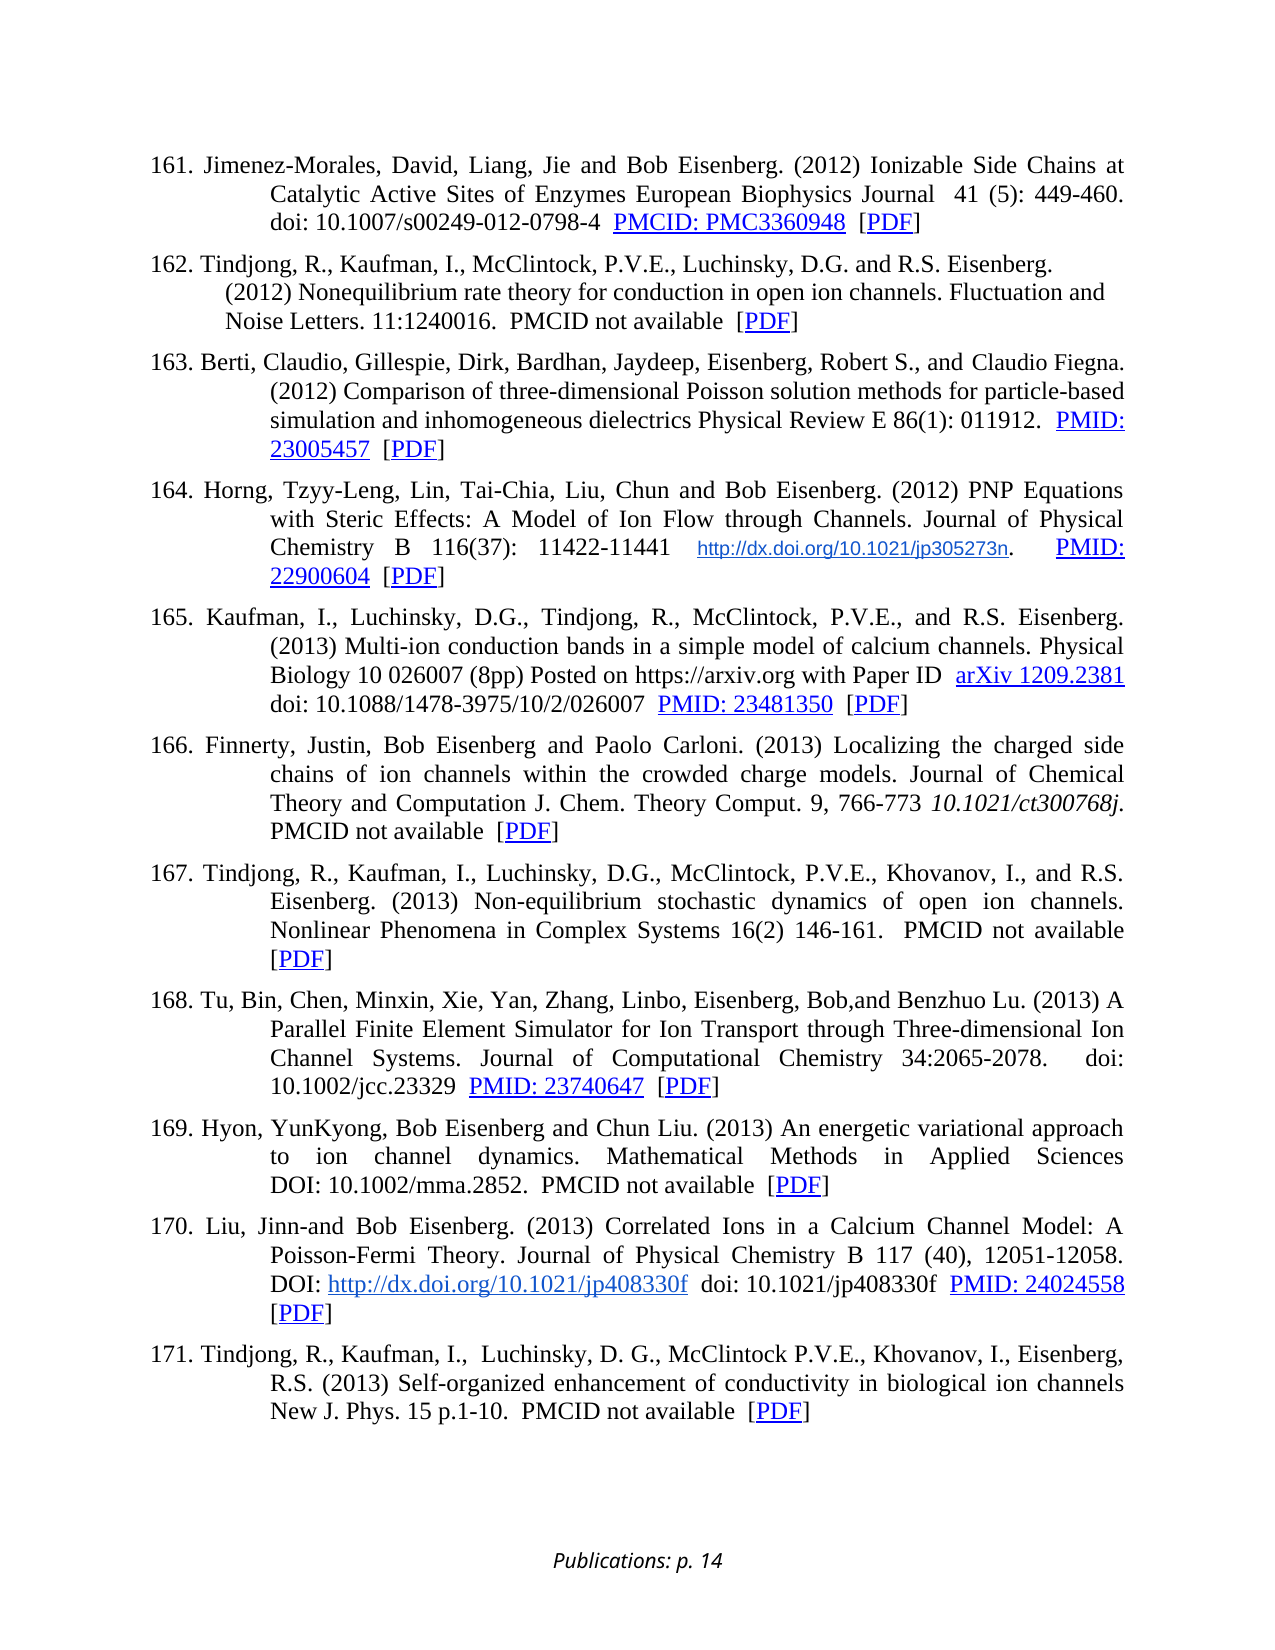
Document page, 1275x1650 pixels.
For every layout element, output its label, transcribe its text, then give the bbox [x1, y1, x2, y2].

text 171. Tindjong, R., Kaufman, I., Luchinsky, D. G., McClintock P.V.E., Khovanov, I., Eisenberg, R.S. (2013) Self-organized enhancement of conductivity in biological ion channels New J. Phys. 15 p.1-10. PMCID not available [PDF] [150, 1339, 1125, 1425]
text 163. Berti, Claudio, Gillespie, Dirk, Bardhan, Jaydeep, Eisenberg, Robert S., and Claudio Fiegna. (2012) Comparison of three-dimensional Poisson solution methods for particle-based simulation and inhomogeneous dielectrics Physical Review E 86(1): 011912. PMID: 23005457 [PDF] [150, 347, 1125, 462]
text 169. Hyon, YunKyong, Bob Eisenberg and Chun Liu. (2013) An energetic variational approach to ion channel dynamics. Mathematical Methods in Applied Sciences DOI: 10.1002/mma.2852. PMCID not available [PDF] [150, 1113, 1125, 1199]
text 167. Tindjong, R., Kaufman, I., Luchinsky, D.G., McClintock, P.V.E., Khovanov, I., and R.S. Eisenberg. (2013) Non-equilibrium stochastic dynamics of open ion channels. Nonlinear Phenomena in Complex Systems 16(2) 146-161. PMCID not available [PDF] [150, 858, 1125, 973]
text 161. Jimenez-Morales, David, Liang, Jie and Bob Eisenberg. (2012) Ionizable Side Chains at Catalytic Active Sites of Enzymes European Biophysics Journal 41 (5): 449-460. doi: 10.1007/s00249-012-0798-4 PMCID: PMC3360948 [PDF] [150, 150, 1125, 236]
text 162. Tindjong, R., Kaufman, I., McClintock, P.V.E., Luchinsky, D.G. and R.S. Eisenberg. (2012) Nonequilibrium rate theory for conduction in open ion channels. Fluctuation and Noise Letters. 11:1240016. PMCID not available [PDF] [150, 249, 1125, 335]
text 170. Liu, Jinn-and Bob Eisenberg. (2013) Correlated Ions in a Calcium Channel Model: A Poisson-Fermi Theory. Journal of Physical Chemistry B 117 (40), 12051-12058. DOI: http://dx.doi.org/10.1021/jp408330f doi: 10.1021/jp408330f PMID: 24024558 [PDF] [150, 1211, 1125, 1326]
text 166. Finnerty, Justin, Bob Eisenberg and Paolo Carloni. (2013) Localizing the charged side chains of ion channels within the crowded charge models. Journal of Chemical Theory and Computation J. Chem. Theory Comput. 9, 766-773 10.1021/ct300768j. PMCID not available [PDF] [150, 730, 1125, 845]
text 168. Tu, Bin, Chen, Minxin, Xie, Yan, Zhang, Linbo, Eisenberg, Bob,and Benzhuo Lu. (2013) A Parallel Finite Element Simulator for Ion Transport through Three-dimensional Ion Channel Systems. Journal of Computational Chemistry 34:2065-2078. doi: 10.1002/jcc.23329 PMID: 23740647 [PDF] [150, 985, 1125, 1100]
text 165. Kaufman, I., Luchinsky, D.G., Tindjong, R., McClintock, P.V.E., and R.S. Eisenberg. (2013) Multi-ion conduction bands in a simple model of calcium channels. Physical Biology 10 026007 (8pp) Posted on https://arxiv.org with Paper ID arXiv 1209.2381 doi: 10.1088/1478-3975/10/2/026007 PMID: 23481350 [PDF] [150, 602, 1125, 718]
text 164. Horng, Tzyy-Leng, Lin, Tai-Chia, Liu, Chun and Bob Eisenberg. (2012) PNP Equations with Steric Effects: A Model of Ion Flow through Channels. Journal of Physical Chemistry B 116(37): 11422-11441 http://dx.doi.org/10.1021/jp305273n. PMID: 22900604 [PDF] [150, 475, 1125, 590]
